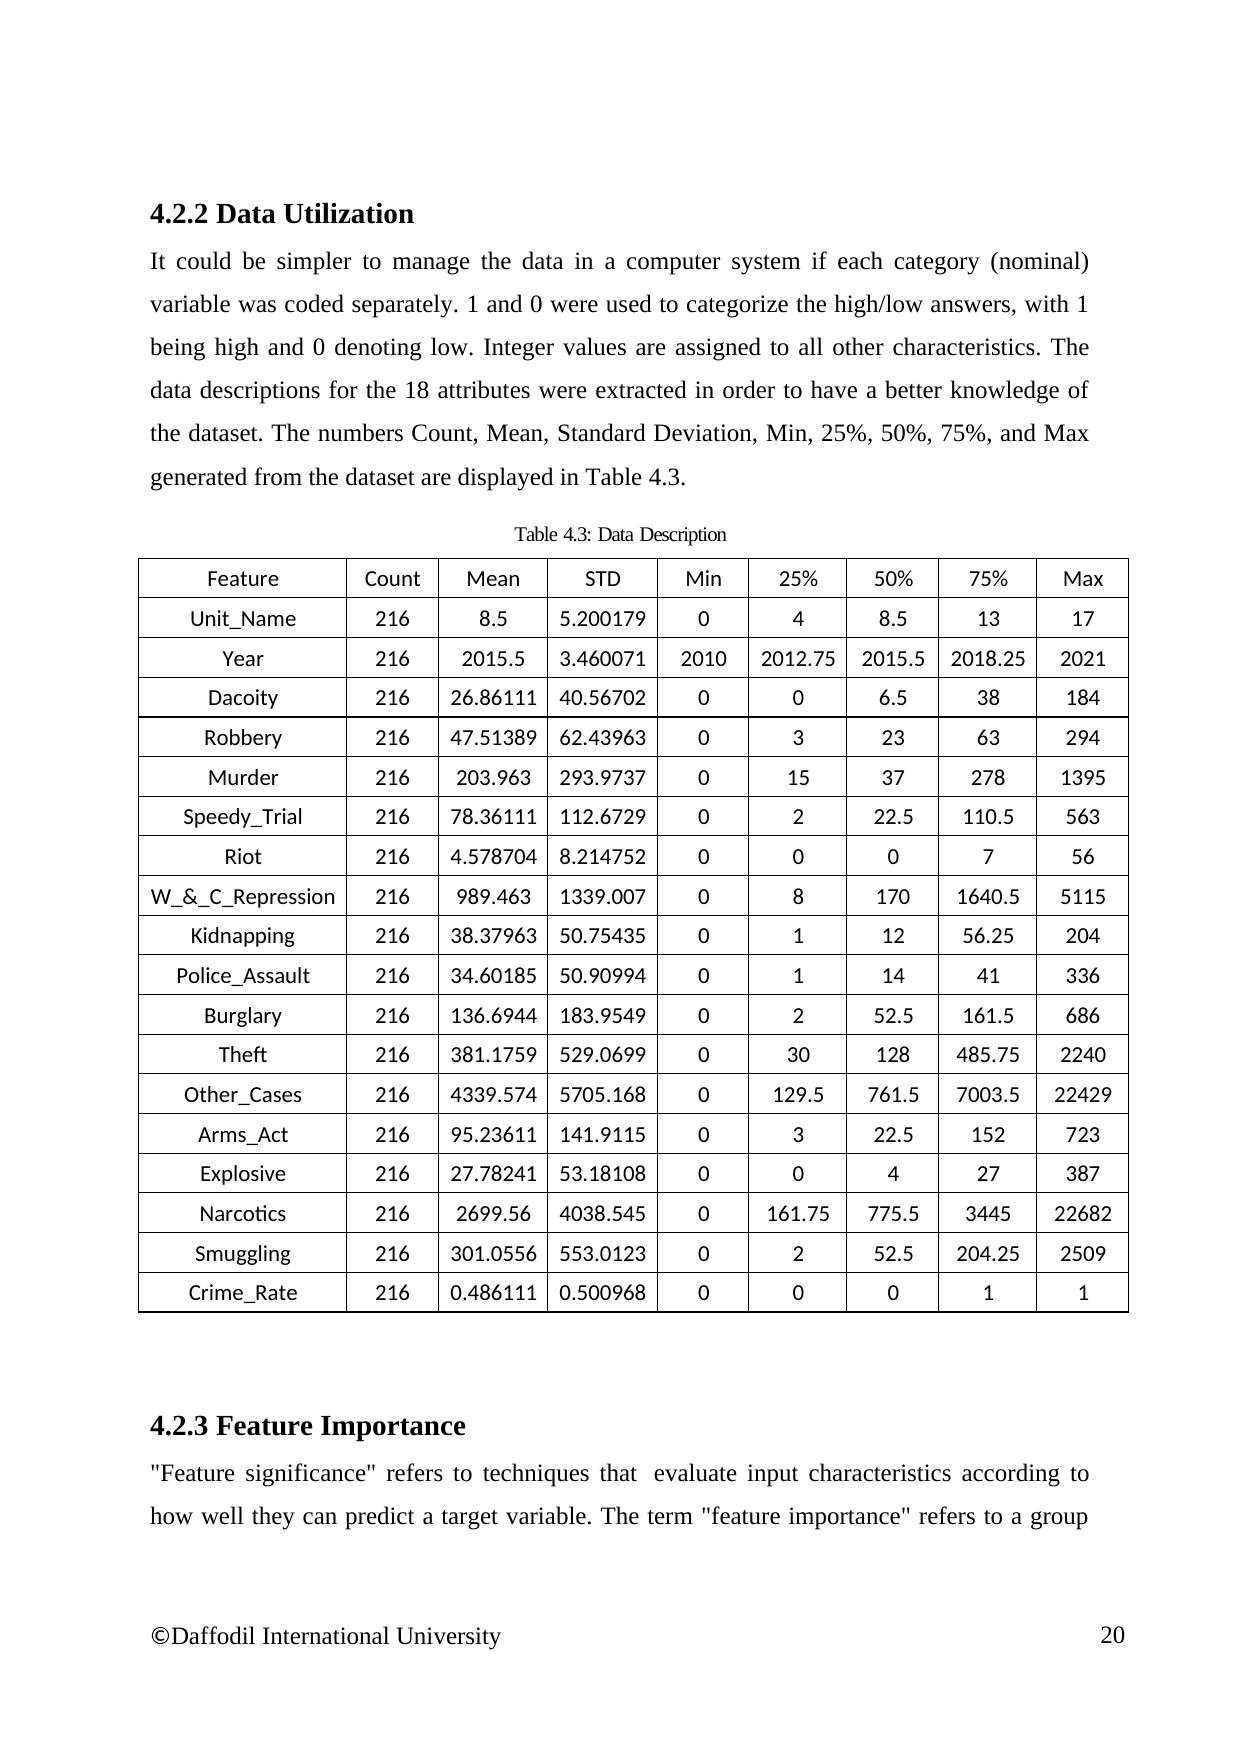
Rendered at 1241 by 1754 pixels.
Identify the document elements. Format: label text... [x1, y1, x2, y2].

table_cell 293.9737 [548, 757, 657, 796]
table_cell 47.51389 [439, 718, 547, 756]
table_cell 216 [347, 916, 438, 954]
table_cell 0 [847, 1273, 938, 1311]
table_cell 2015.5 [847, 638, 938, 677]
table_cell 38 [939, 678, 1036, 716]
table_cell 686 [1037, 995, 1128, 1033]
table_cell 0 [658, 876, 748, 915]
table_cell 22682 [1037, 1193, 1128, 1232]
table_cell Crime_Rate [139, 1273, 346, 1311]
table_cell 216 [347, 955, 438, 994]
table_cell 2010 [658, 638, 748, 677]
table_cell 529.0699 [548, 1035, 657, 1073]
table_cell 1 [749, 955, 846, 994]
table_cell 56 [1037, 836, 1128, 875]
table_cell 0 [658, 1074, 748, 1113]
table_cell 112.6729 [548, 797, 657, 835]
table_cell 0 [658, 995, 748, 1033]
table_cell 4339.574 [439, 1074, 547, 1113]
table_cell 50.90994 [548, 955, 657, 994]
table_cell 2018.25 [939, 638, 1036, 677]
table_cell 141.9115 [548, 1114, 657, 1153]
table_cell Murder [139, 757, 346, 796]
table_cell 52.5 [847, 995, 938, 1033]
table_cell 301.0556 [439, 1233, 547, 1272]
table_header Feature [139, 559, 346, 597]
table_cell 56.25 [939, 916, 1036, 954]
table_cell 14 [847, 955, 938, 994]
table_cell 294 [1037, 718, 1128, 756]
table_cell 563 [1037, 797, 1128, 835]
table_cell 0 [749, 678, 846, 716]
table_cell 2015.5 [439, 638, 547, 677]
table_cell 2012.75 [749, 638, 846, 677]
table_cell 23 [847, 718, 938, 756]
table_cell 136.6944 [439, 995, 547, 1033]
table_cell 0 [658, 1114, 748, 1153]
table_cell 0 [658, 598, 748, 637]
table_cell 387 [1037, 1154, 1128, 1192]
table_cell 216 [347, 638, 438, 677]
table_cell 7003.5 [939, 1074, 1036, 1113]
table_cell 17 [1037, 598, 1128, 637]
table_cell 0 [658, 1193, 748, 1232]
table_cell 203.963 [439, 757, 547, 796]
table_cell 95.23611 [439, 1114, 547, 1153]
table_cell 34.60185 [439, 955, 547, 994]
table_cell 2 [749, 797, 846, 835]
table_cell 53.18108 [548, 1154, 657, 1192]
table_header Min [658, 559, 748, 597]
table_cell 37 [847, 757, 938, 796]
table_cell Year [139, 638, 346, 677]
table_cell Riot [139, 836, 346, 875]
table_cell 4.578704 [439, 836, 547, 875]
table_cell 216 [347, 995, 438, 1033]
table_cell 38.37963 [439, 916, 547, 954]
table_cell 216 [347, 1114, 438, 1153]
table_cell 0 [658, 1154, 748, 1192]
table_cell 161.75 [749, 1193, 846, 1232]
table_cell 22429 [1037, 1074, 1128, 1113]
table_cell 128 [847, 1035, 938, 1073]
table_header 75% [939, 559, 1036, 597]
text Table 4.3: Data Description [127, 522, 1115, 546]
table_cell 4038.545 [548, 1193, 657, 1232]
table_cell 13 [939, 598, 1036, 637]
table_cell 216 [347, 598, 438, 637]
table_header Mean [439, 559, 547, 597]
table_cell 2240 [1037, 1035, 1128, 1073]
table_cell 2021 [1037, 638, 1128, 677]
table_cell 0 [658, 718, 748, 756]
table_cell 5115 [1037, 876, 1128, 915]
table_cell 3445 [939, 1193, 1036, 1232]
table_cell 40.56702 [548, 678, 657, 716]
table_header 50% [847, 559, 938, 597]
text It could be simpler to manage the data in a computer system if each category (nominal) variable was coded separately. 1 and 0 were used to categorize the high/low answers, with 1 being high and 0 denoting low. Integer values are assigned to all other characteristics. The data descriptions for the 18 attributes were extracted in order to have a better knowledge of the dataset. The numbers Count, Mean, Standard Deviation, Min, 25%, 50%, 75%, and Max generated from the dataset are displayed in Table 4.3. [150, 246, 1090, 490]
table_cell 41 [939, 955, 1036, 994]
table_cell 3.460071 [548, 638, 657, 677]
table_cell Kidnapping [139, 916, 346, 954]
table_header STD [548, 559, 657, 597]
table_cell 216 [347, 678, 438, 716]
table_cell 0 [847, 836, 938, 875]
table_cell Other_Cases [139, 1074, 346, 1113]
table_cell 0.486111 [439, 1273, 547, 1311]
table_cell 3 [749, 718, 846, 756]
table_cell 485.75 [939, 1035, 1036, 1073]
table_cell 78.36111 [439, 797, 547, 835]
table_cell 336 [1037, 955, 1128, 994]
table_cell 7 [939, 836, 1036, 875]
table_cell 8.5 [847, 598, 938, 637]
table_cell 0 [658, 836, 748, 875]
table_cell 216 [347, 1273, 438, 1311]
table_cell 0 [658, 955, 748, 994]
table_cell 0 [749, 1273, 846, 1311]
table_cell Arms_Act [139, 1114, 346, 1153]
table_cell 22.5 [847, 1114, 938, 1153]
table_cell 0 [658, 1273, 748, 1311]
table_header Count [347, 559, 438, 597]
table_cell Theft [139, 1035, 346, 1073]
table_cell 110.5 [939, 797, 1036, 835]
table_cell 381.1759 [439, 1035, 547, 1073]
table_cell W_&_C_Repression [139, 876, 346, 915]
table_cell 183.9549 [548, 995, 657, 1033]
table_cell 1395 [1037, 757, 1128, 796]
table_cell 30 [749, 1035, 846, 1073]
table_cell 216 [347, 876, 438, 915]
table_cell Burglary [139, 995, 346, 1033]
table_cell 12 [847, 916, 938, 954]
table_header 25% [749, 559, 846, 597]
table_cell 0 [658, 678, 748, 716]
table_cell 161.5 [939, 995, 1036, 1033]
table_cell 0 [749, 836, 846, 875]
table_cell 761.5 [847, 1074, 938, 1113]
table_cell 989.463 [439, 876, 547, 915]
table_cell 216 [347, 836, 438, 875]
table_cell Police_Assault [139, 955, 346, 994]
table_cell 216 [347, 797, 438, 835]
table_cell 4 [847, 1154, 938, 1192]
table_cell Smuggling [139, 1233, 346, 1272]
table_cell Dacoity [139, 678, 346, 716]
table_cell 553.0123 [548, 1233, 657, 1272]
table_cell 0 [658, 916, 748, 954]
table_cell 1 [939, 1273, 1036, 1311]
table_cell 22.5 [847, 797, 938, 835]
table_cell 3 [749, 1114, 846, 1153]
table_cell 0 [658, 797, 748, 835]
table_cell 26.86111 [439, 678, 547, 716]
table_cell 1 [749, 916, 846, 954]
table_cell 184 [1037, 678, 1128, 716]
table_cell Narcotics [139, 1193, 346, 1232]
table_cell 2509 [1037, 1233, 1128, 1272]
table_cell 8 [749, 876, 846, 915]
table_cell 0.500968 [548, 1273, 657, 1311]
table_cell 8.214752 [548, 836, 657, 875]
subtitle Data Utilization [150, 196, 1140, 229]
table_cell 5705.168 [548, 1074, 657, 1113]
table_cell 129.5 [749, 1074, 846, 1113]
table_cell 278 [939, 757, 1036, 796]
table_cell 216 [347, 1154, 438, 1192]
table_cell 1339.007 [548, 876, 657, 915]
table_cell 8.5 [439, 598, 547, 637]
table_cell 204 [1037, 916, 1128, 954]
table_cell 775.5 [847, 1193, 938, 1232]
table_cell 0 [658, 757, 748, 796]
table_cell 27 [939, 1154, 1036, 1192]
table_header Max [1037, 559, 1128, 597]
table_cell Speedy_Trial [139, 797, 346, 835]
table_cell 216 [347, 757, 438, 796]
table_cell 216 [347, 1035, 438, 1073]
table_cell 6.5 [847, 678, 938, 716]
table_cell 5.200179 [548, 598, 657, 637]
table_cell 216 [347, 718, 438, 756]
table_cell 50.75435 [548, 916, 657, 954]
table_cell 1640.5 [939, 876, 1036, 915]
table_cell Robbery [139, 718, 346, 756]
table_cell 4 [749, 598, 846, 637]
table_cell 216 [347, 1074, 438, 1113]
table_cell 2 [749, 1233, 846, 1272]
table_cell 0 [658, 1233, 748, 1272]
table_cell 0 [658, 1035, 748, 1073]
table_cell 0 [749, 1154, 846, 1192]
table_cell 52.5 [847, 1233, 938, 1272]
table_cell 27.78241 [439, 1154, 547, 1192]
table_cell 1 [1037, 1273, 1128, 1311]
table_cell 63 [939, 718, 1036, 756]
subtitle Feature Importance [150, 1408, 1140, 1441]
table_cell 170 [847, 876, 938, 915]
table_cell 204.25 [939, 1233, 1036, 1272]
table_cell Explosive [139, 1154, 346, 1192]
text "Feature significance" refers to techniques that evaluate input characteristics according to how well they can predict a target variable. The term "feature importance" refers to a group [150, 1458, 1090, 1530]
table_cell 216 [347, 1233, 438, 1272]
table_cell 15 [749, 757, 846, 796]
table_cell 2 [749, 995, 846, 1033]
table_cell 2699.56 [439, 1193, 547, 1232]
table_cell 152 [939, 1114, 1036, 1153]
table_cell 723 [1037, 1114, 1128, 1153]
table_cell 62.43963 [548, 718, 657, 756]
table_cell 216 [347, 1193, 438, 1232]
table_cell Unit_Name [139, 598, 346, 637]
